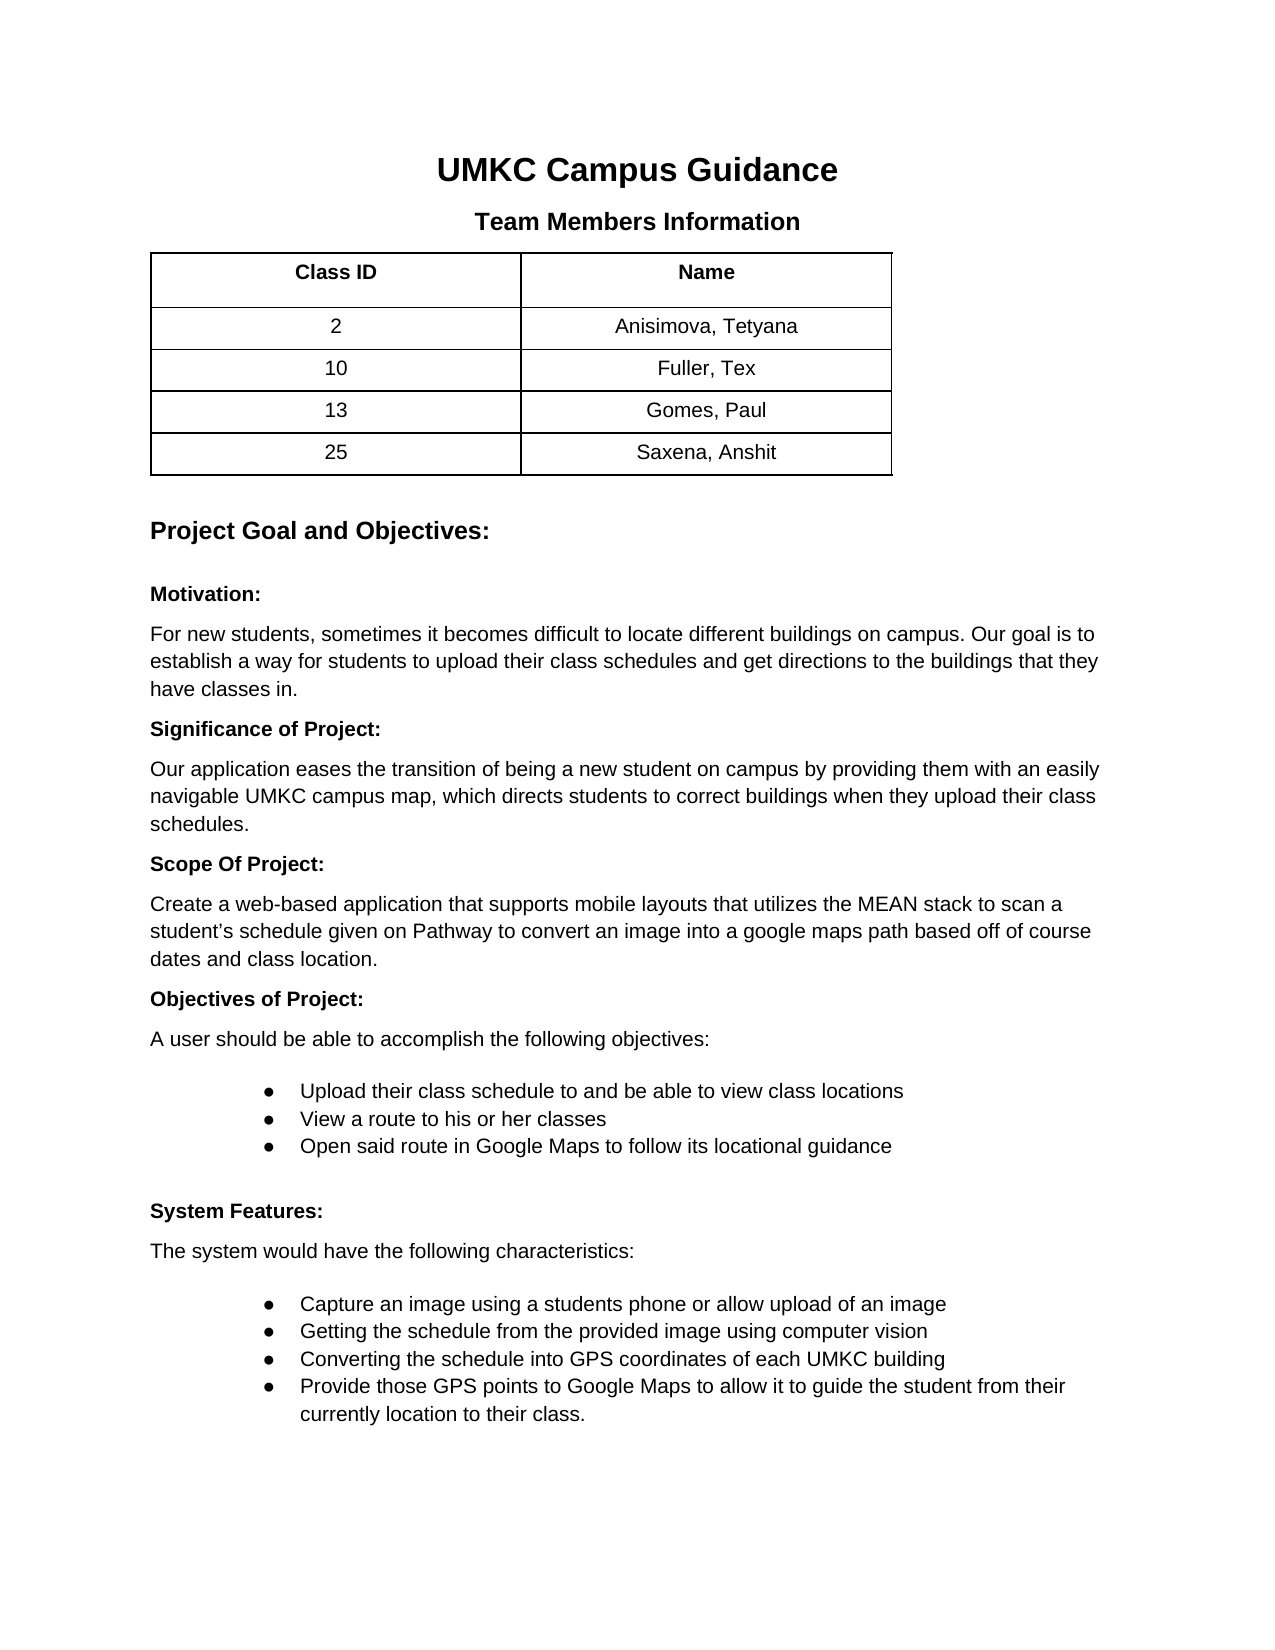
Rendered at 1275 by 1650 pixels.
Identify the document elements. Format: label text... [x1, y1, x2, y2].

table_header Class ID [152, 254, 520, 307]
text Objectives of Project: [150, 987, 1125, 1011]
table_cell Gomes, Paul [522, 392, 891, 432]
text UMKC Campus Guidance [150, 150, 1125, 188]
text Scope Of Project: [150, 852, 1125, 876]
table_cell 10 [152, 350, 520, 390]
table_header Name [522, 254, 891, 307]
table_cell Anisimova, Tetyana [522, 308, 891, 348]
list Upload their class schedule to and be able to view class locations [262, 1079, 1125, 1103]
text The system would have the following characteristics: [150, 1239, 1125, 1263]
text Significance of Project: [150, 717, 1125, 741]
table_cell Saxena, Anshit [522, 434, 891, 474]
list Open said route in Google Maps to follow its locational guidance [262, 1134, 1125, 1158]
list Getting the schedule from the provided image using computer vision [262, 1319, 1125, 1343]
list Provide those GPS points to Google Maps to allow it to guide the student from their currently location to their class. [262, 1374, 1125, 1426]
text Team Members Information [150, 207, 1125, 235]
text A user should be able to accomplish the following objectives: [150, 1027, 1125, 1051]
table_cell 13 [152, 392, 520, 432]
table_cell Fuller, Tex [522, 350, 891, 390]
text Create a web-based application that supports mobile layouts that utilizes the MEAN stack to scan a student’s schedule given on Pathway to convert an image into a google maps path based off of course dates and class location. [150, 892, 1125, 971]
text For new students, sometimes it becomes difficult to locate different buildings on campus. Our goal is to establish a way for students to upload their class schedules and get directions to the buildings that they have classes in. [150, 622, 1125, 701]
table_cell 2 [152, 308, 520, 348]
text Motivation: [150, 582, 1125, 606]
list Capture an image using a students phone or allow upload of an image [262, 1292, 1125, 1316]
list View a route to his or her classes [262, 1107, 1125, 1131]
text Our application eases the transition of being a new student on campus by providing them with an easily navigable UMKC campus map, which directs students to correct buildings when they upload their class schedules. [150, 757, 1125, 836]
table_cell 25 [152, 434, 520, 474]
text System Features: [150, 1199, 1125, 1223]
list Converting the schedule into GPS coordinates of each UMKC building [262, 1347, 1125, 1371]
text Project Goal and Objectives: [150, 516, 1125, 544]
